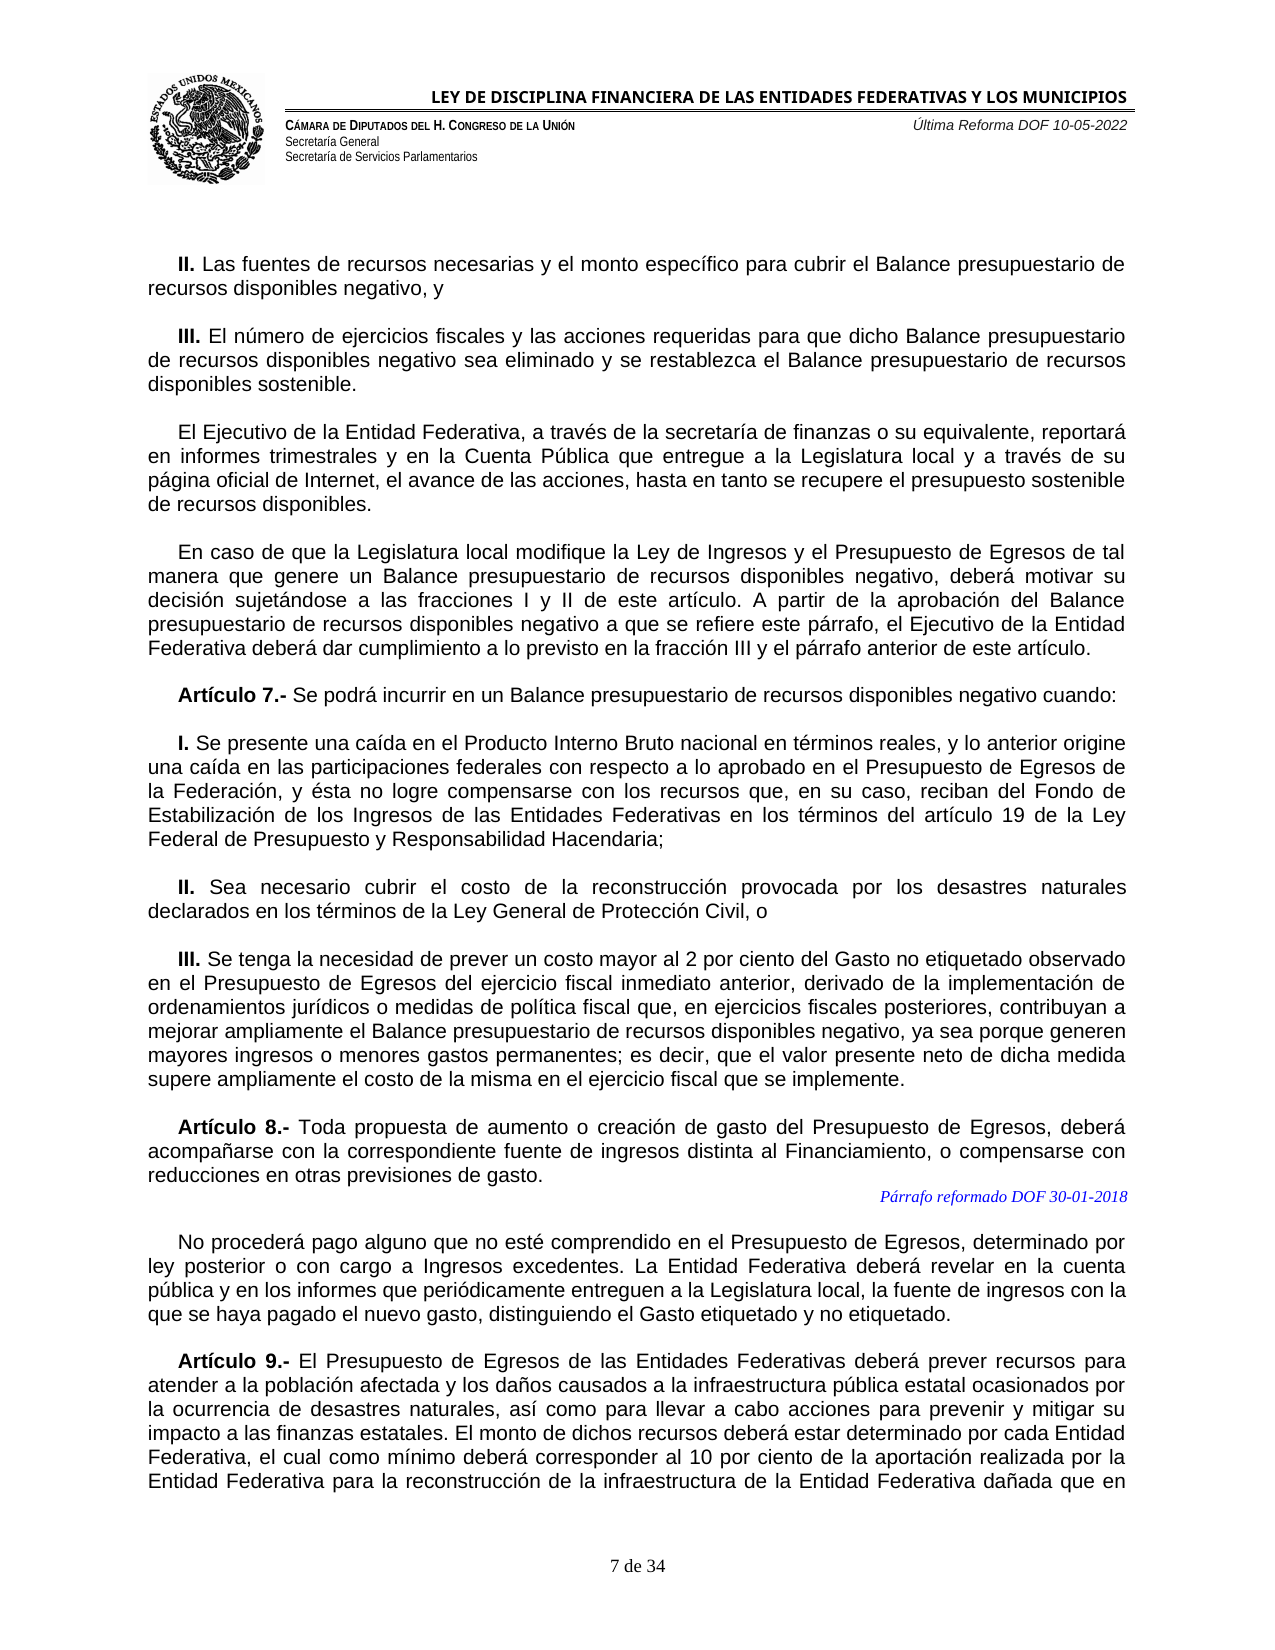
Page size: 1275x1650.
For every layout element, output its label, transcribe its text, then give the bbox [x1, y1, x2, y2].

text II. Las fuentes de recursos necesarias y el monto específico para cubrir el Balance presupuestario de recursos disponibles negativo, y [148, 252, 1127, 300]
text El Ejecutivo de la Entidad Federativa, a través de la secretaría de finanzas o su equivalente, reportará en informes trimestrales y en la Cuenta Pública que entregue a la Legislatura local y a través de su página oficial de Internet, el avance de las acciones, hasta en tanto se recupere el presupuesto sostenible de recursos disponibles. [148, 420, 1127, 516]
text III. El número de ejercicios fiscales y las acciones requeridas para que dicho Balance presupuestario de recursos disponibles negativo sea eliminado y se restablezca el Balance presupuestario de recursos disponibles sostenible. [148, 324, 1127, 396]
text Artículo 7.- Se podrá incurrir en un Balance presupuestario de recursos disponibles negativo cuando: [148, 683, 1127, 707]
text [148, 1349, 1127, 1493]
text En caso de que la Legislatura local modifique la Ley de Ingresos y el Presupuesto de Egresos de tal manera que genere un Balance presupuestario de recursos disponibles negativo, deberá motivar su decisión sujetándose a las fracciones I y II de este artículo. A partir de la aprobación del Balance presupuestario de recursos disponibles negativo a que se refiere este párrafo, el Ejecutivo de la Entidad Federativa deberá dar cumplimiento a lo previsto en la fracción III y el párrafo anterior de este artículo. [148, 539, 1127, 659]
text I. Se presente una caída en el Producto Interno Bruto nacional en términos reales, y lo anterior origine una caída en las participaciones federales con respecto a lo aprobado en el Presupuesto de Egresos de la Federación, y ésta no logre compensarse con los recursos que, en su caso, reciban del Fondo de Estabilización de los Ingresos de las Entidades Federativas en los términos del artículo 19 de la Ley Federal de Presupuesto y Responsabilidad Hacendaria; [148, 731, 1127, 851]
text Artículo 8.- Toda propuesta de aumento o creación de gasto del Presupuesto de Egresos, deberá acompañarse con la correspondiente fuente de ingresos distinta al Financiamiento, o compensarse con reducciones en otras previsiones de gasto. [148, 1114, 1127, 1186]
text II. Sea necesario cubrir el costo de la reconstrucción provocada por los desastres naturales declarados en los términos de la Ley General de Protección Civil, o [148, 875, 1127, 923]
text Párrafo reformado DOF 30-01-2018 [148, 1186, 1127, 1206]
text No procederá pago alguno que no esté comprendido en el Presupuesto de Egresos, determinado por ley posterior o con cargo a Ingresos excedentes. La Entidad Federativa deberá revelar en la cuenta pública y en los informes que periódicamente entreguen a la Legislatura local, la fuente de ingresos con la que se haya pagado el nuevo gasto, distinguiendo el Gasto etiquetado y no etiquetado. [148, 1229, 1127, 1325]
text III. Se tenga la necesidad de prever un costo mayor al 2 por ciento del Gasto no etiquetado observado en el Presupuesto de Egresos del ejercicio fiscal inmediato anterior, derivado de la implementación de ordenamientos jurídicos o medidas de política fiscal que, en ejercicios fiscales posteriores, contribuyan a mejorar ampliamente el Balance presupuestario de recursos disponibles negativo, ya sea porque generen mayores ingresos o menores gastos permanentes; es decir, que el valor presente neto de dicha medida supere ampliamente el costo de la misma en el ejercicio fiscal que se implemente. [148, 947, 1127, 1091]
